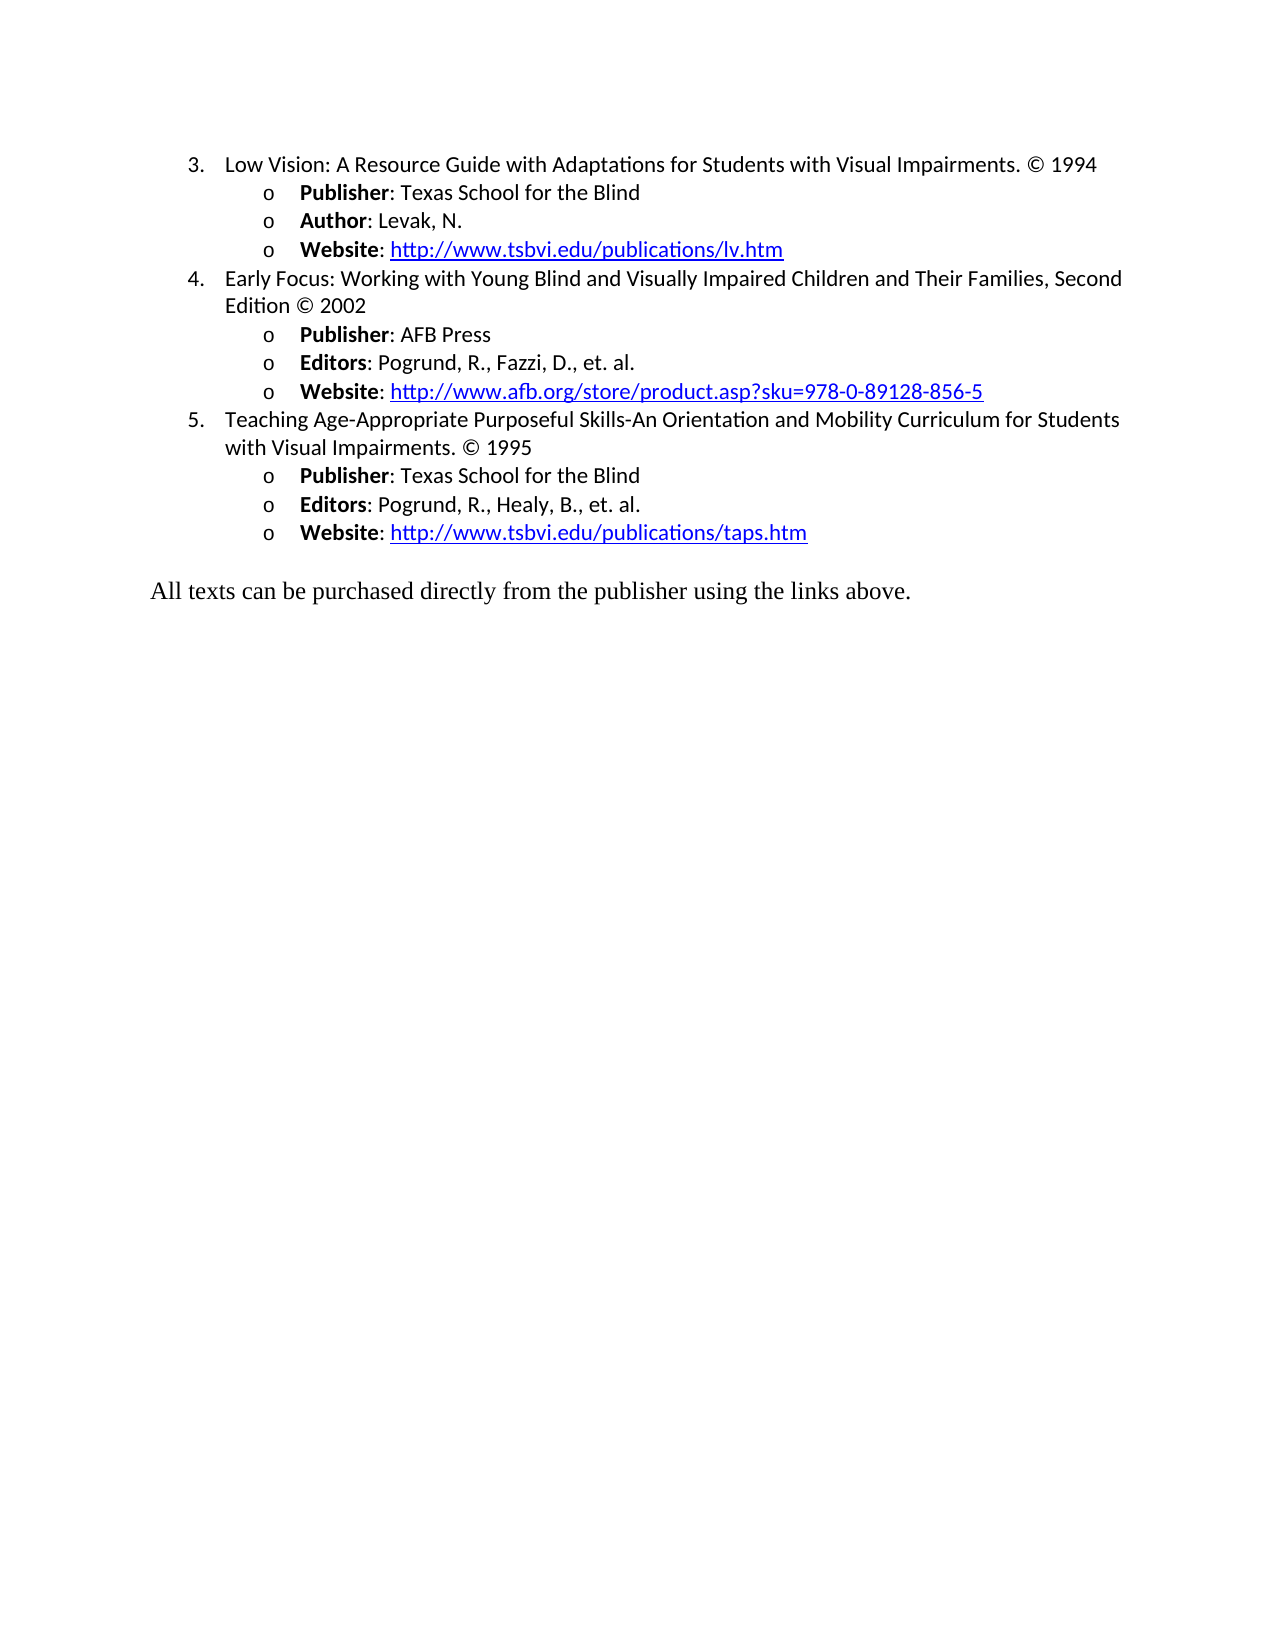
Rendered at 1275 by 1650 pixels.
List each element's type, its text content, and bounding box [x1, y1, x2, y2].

list Publisher: for the Blind [262, 461, 1125, 490]
list Editors: Pogrund, R., Fazzi, D., et. al. [262, 348, 1125, 377]
list Website: http://www.tsbvi.edu/publications/taps.htm [262, 518, 1125, 547]
list Early Focus: Working with Young Blind and Visually Impaired Children and Their Families, Second Edition © 2002 [187, 264, 1125, 320]
list Low Vision: A Resource Guide with Adaptations for Students with Visual Impairments. © 1994 [187, 150, 1125, 178]
list Publisher: for the Blind [262, 178, 1125, 207]
text All texts can be purchased directly from the publisher using the links above. [150, 576, 1125, 605]
list Teaching Age-Appropriate Purposeful Skills-An Orientation and Mobility Curriculum for Students with Visual Impairments. © 1995 [187, 405, 1125, 461]
list Publisher: AFB Press [262, 320, 1125, 348]
list Author: Levak, N. [262, 207, 1125, 235]
list Editors: Pogrund, R., Healy, B., et. al. [262, 490, 1125, 518]
list Website: http://www.afb.org/store/product.asp?sku=978-0-89128-856-5 [262, 377, 1125, 405]
list Website: http://www.tsbvi.edu/publications/lv.htm [262, 235, 1125, 264]
